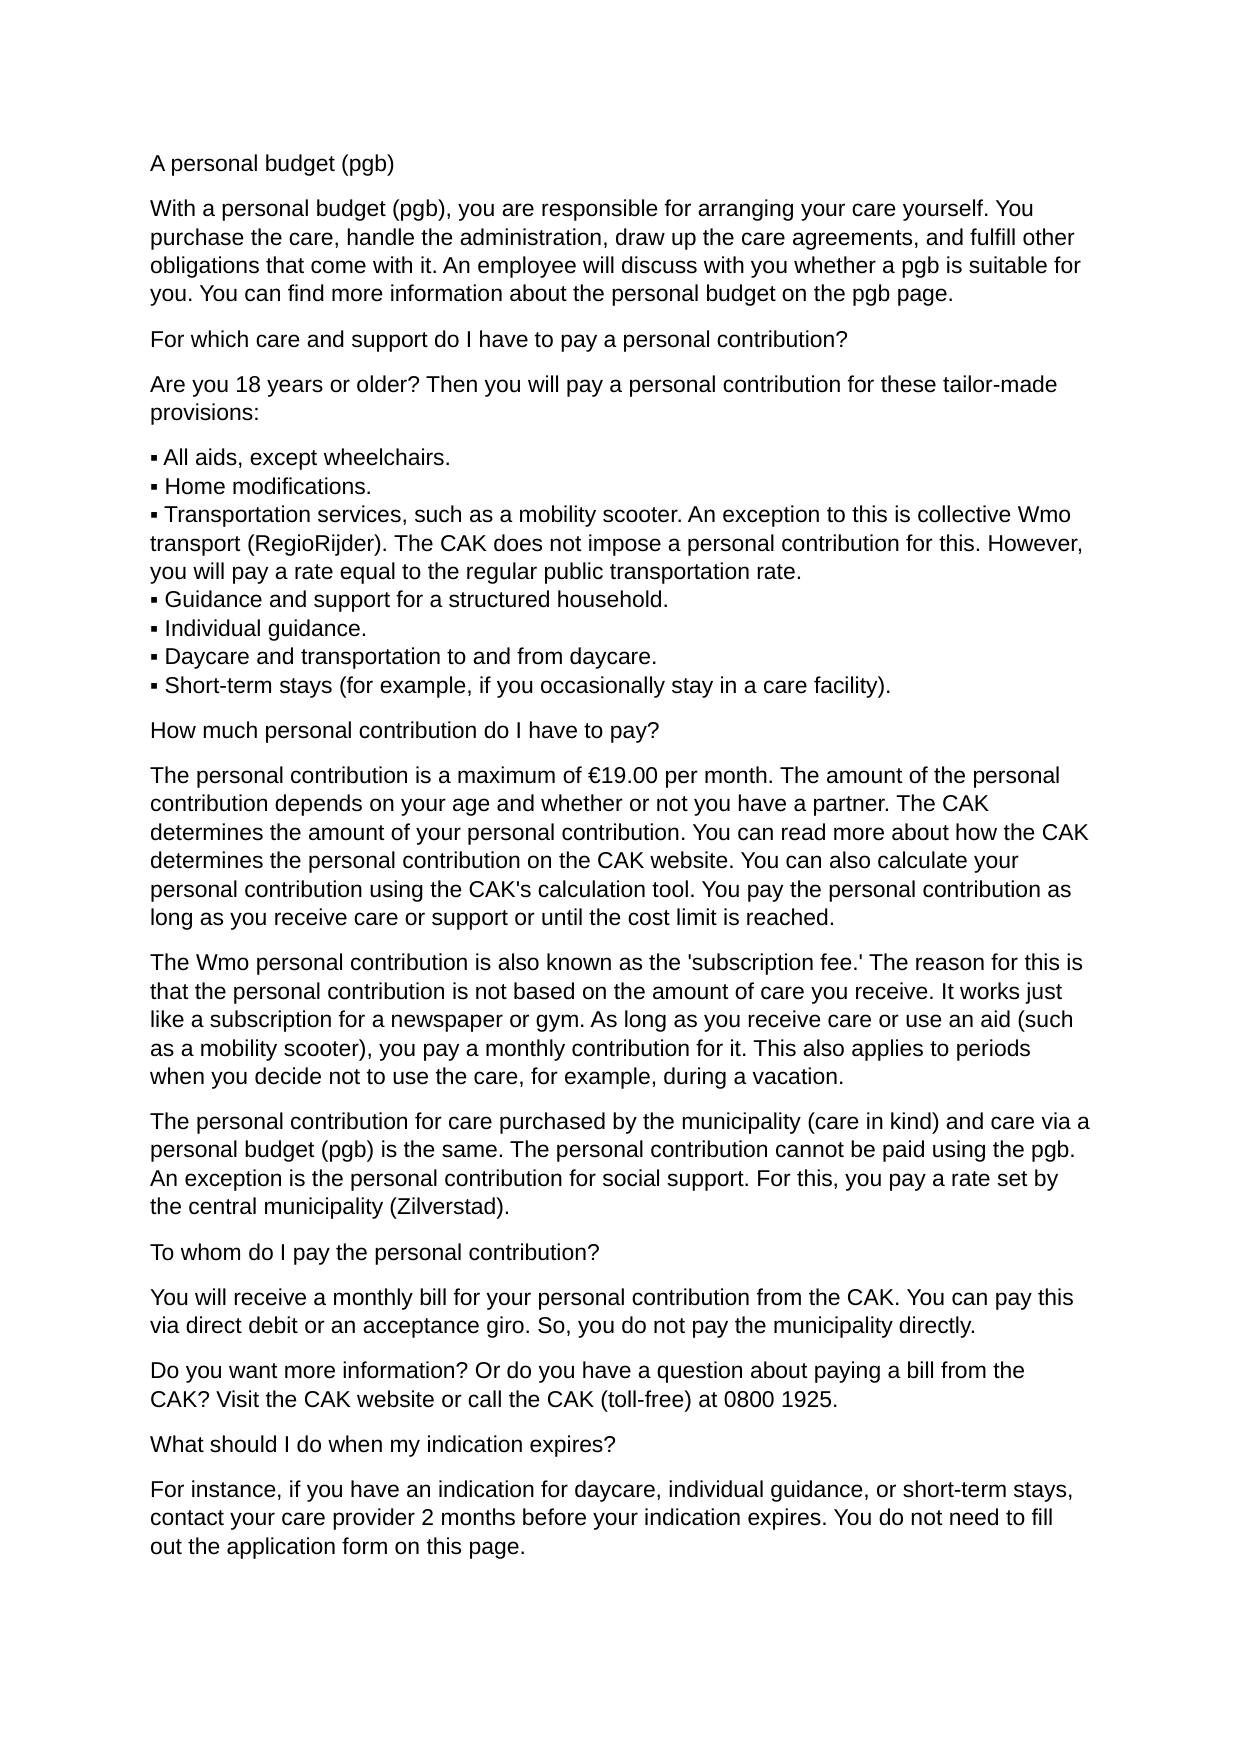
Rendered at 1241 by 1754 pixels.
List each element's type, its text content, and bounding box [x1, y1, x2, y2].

text The personal contribution is a maximum of €19.00 per month. The amount of the personal contribution depends on your age and whether or not you have a partner. The CAK determines the amount of your personal contribution. You can read more about how the CAK determines the personal contribution on the CAK website. You can also calculate your personal contribution using the CAK's calculation tool. You pay the personal contribution as long as you receive care or support or until the cost limit is reached. [150, 762, 1090, 930]
text A personal budget (pgb) [150, 150, 1090, 176]
text With a personal budget (pgb), you are responsible for arranging your care yourself. You purchase the care, handle the administration, draw up the care agreements, and fulfill other obligations that come with it. An employee will discuss with you whether a pgb is suitable for you. You can find more information about the personal budget on the pgb page. [150, 195, 1090, 307]
text Do you want more information? Or do you have a question about paying a bill from the CAK? Visit the CAK website or call the CAK (toll-free) at 0800 1925. [150, 1357, 1090, 1412]
text To whom do I pay the personal contribution? [150, 1238, 1090, 1265]
text You will receive a monthly bill for your personal contribution from the CAK. You can pay this via direct debit or an acceptance giro. So, you do not pay the municipality directly. [150, 1283, 1090, 1338]
text For instance, if you have an indication for daycare, individual guidance, or short-term stays, contact your care provider 2 months before your indication expires. You do not need to fill out the application form on this page. [150, 1476, 1090, 1559]
text The personal contribution for care purchased by the municipality (care in kind) and care via a personal budget (pgb) is the same. The personal contribution cannot be paid using the pgb. An exception is the personal contribution for social support. For this, you pay a rate set by the central municipality (Zilverstad). [150, 1108, 1090, 1220]
text Are you 18 years or older? Then you will pay a personal contribution for these tailor-made provisions: [150, 371, 1090, 425]
text ▪ All aids, except wheelchairs. ▪ Home modifications. ▪ Transportation services, such as a mobility scooter. An exception to this is collective Wmo transport (RegioRijder). The CAK does not impose a personal contribution for this. However, you will pay a rate equal to the regular public transportation rate. ▪ Guidance and support for a structured household. ▪ Individual guidance. ▪ Daycare and transportation to and from daycare. ▪ Short-term stays (for example, if you occasionally stay in a care facility). [150, 444, 1090, 698]
text What should I do when my indication expires? [150, 1431, 1090, 1457]
text The Wmo personal contribution is also known as the 'subscription fee.' The reason for this is that the personal contribution is not based on the amount of care you receive. It works just like a subscription for a newspaper or gym. As long as you receive care or use an aid (such as a mobility scooter), you pay a monthly contribution for it. This also applies to periods when you decide not to use the care, for example, during a vacation. [150, 949, 1090, 1089]
text For which care and support do I have to pay a personal contribution? [150, 326, 1090, 352]
text How much personal contribution do I have to pay? [150, 717, 1090, 743]
